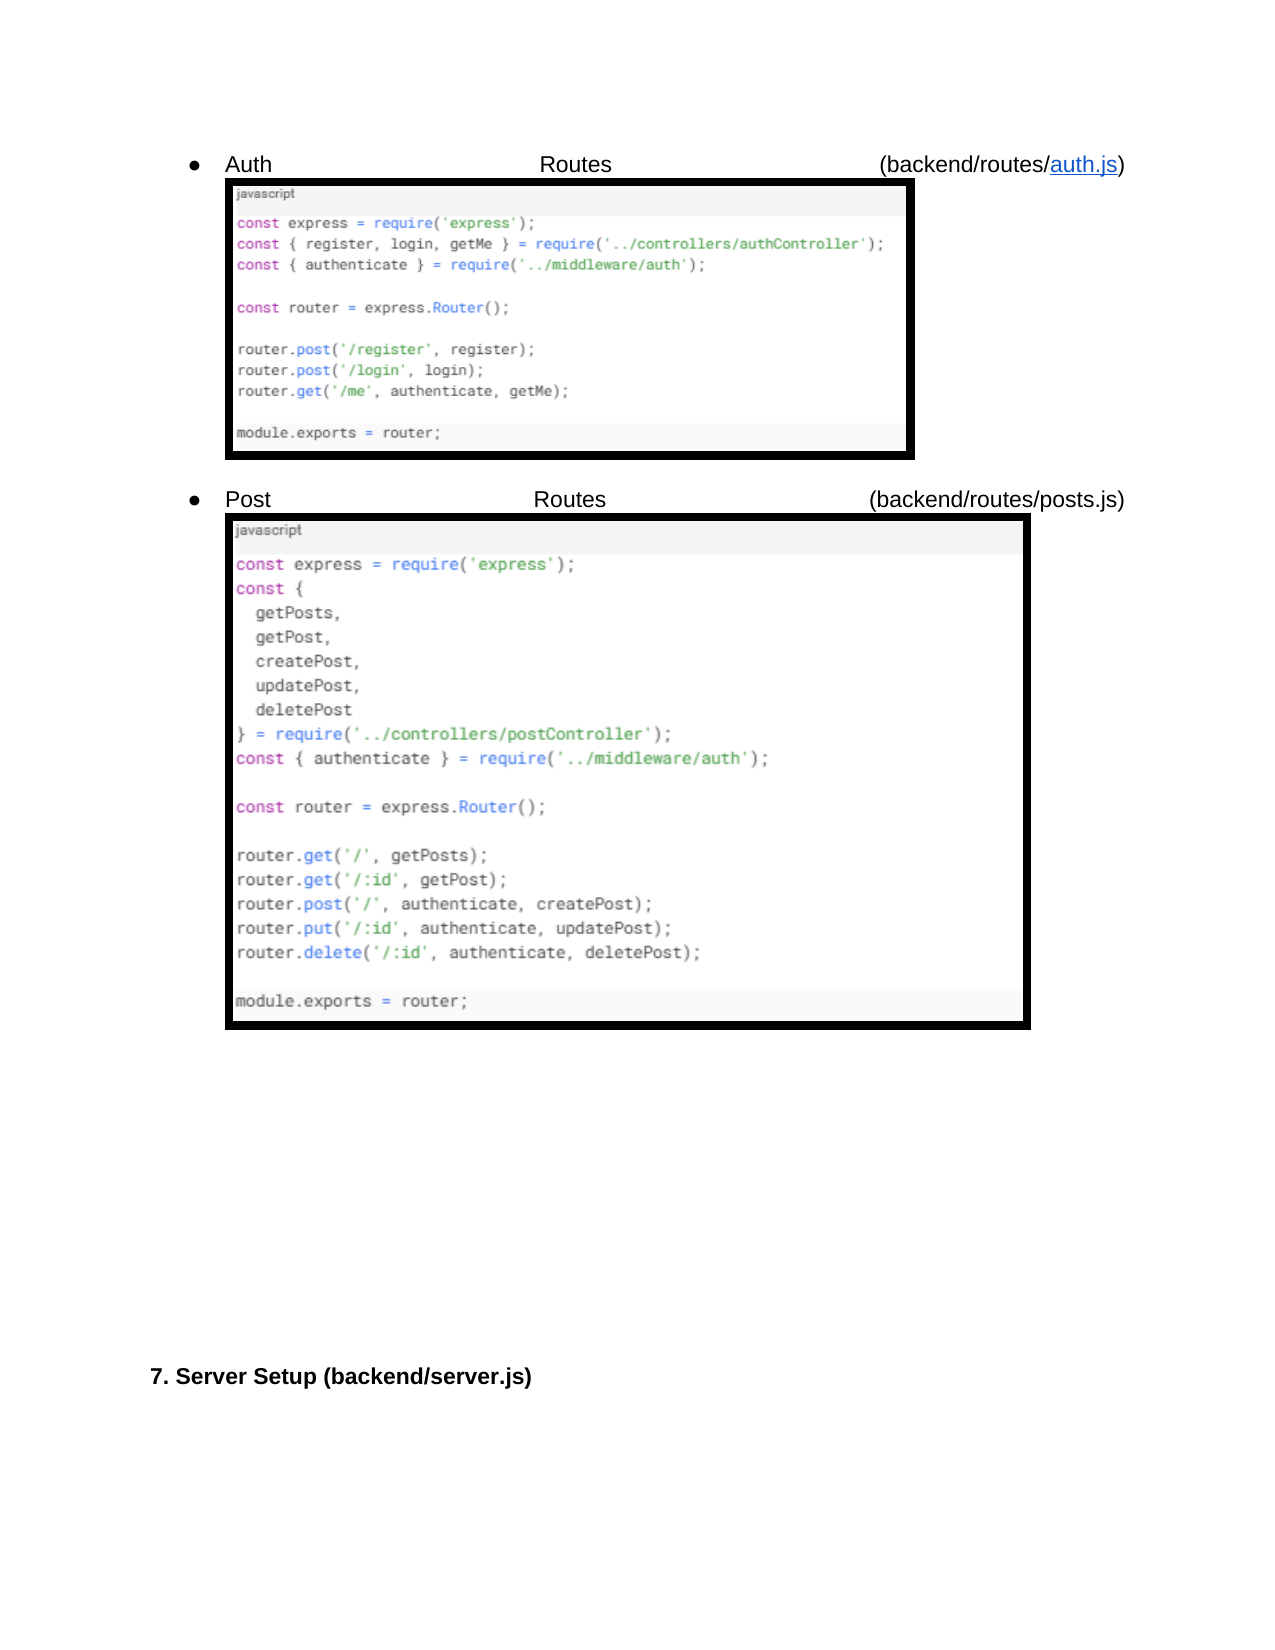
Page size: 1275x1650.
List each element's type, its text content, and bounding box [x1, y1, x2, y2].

subtitle 7. Server Setup (backend/server.js) [150, 1363, 1125, 1389]
picture [233, 521, 1023, 1021]
picture [233, 186, 906, 451]
